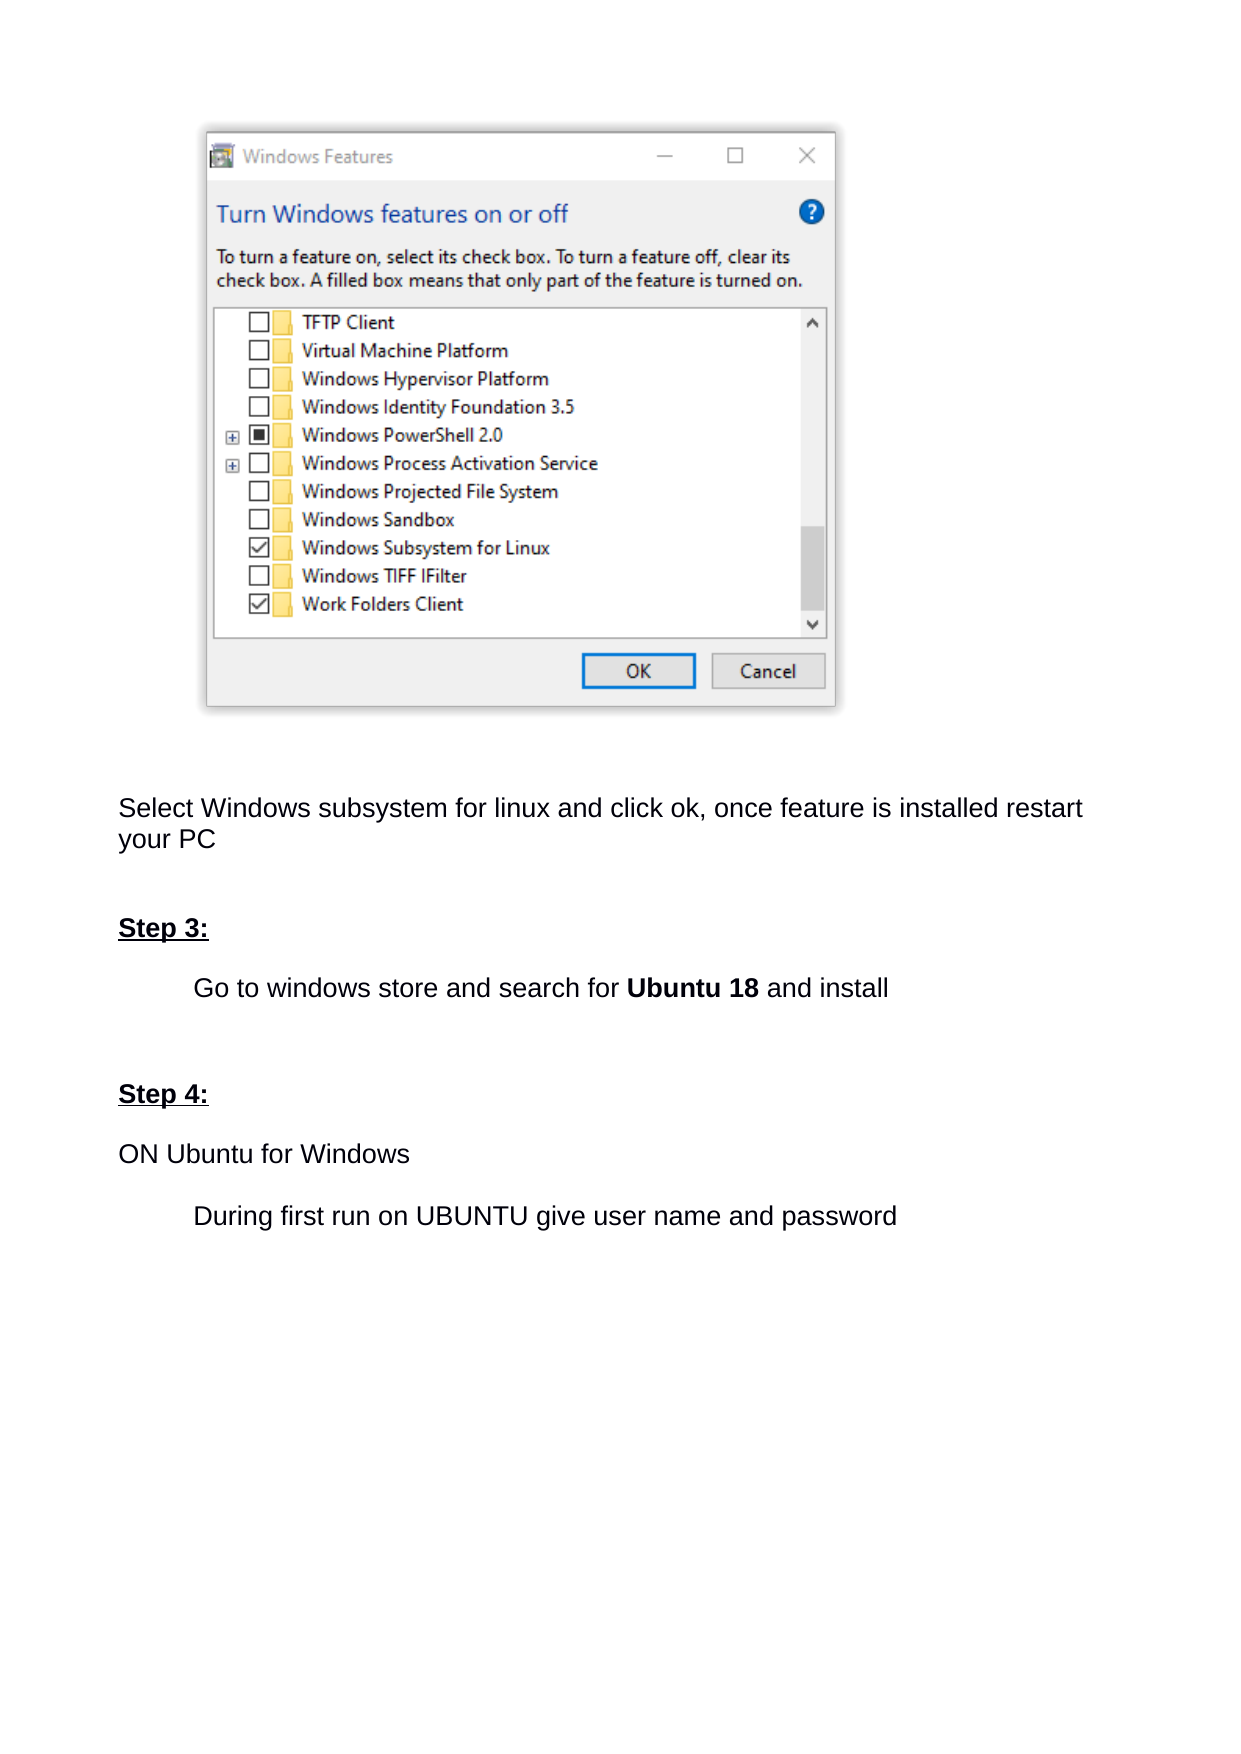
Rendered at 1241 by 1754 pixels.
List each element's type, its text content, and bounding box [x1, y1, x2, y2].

text Step 3: [118, 912, 1122, 943]
text Step 4: [118, 1078, 1122, 1109]
list During first run on UBUNTU give user name and password [193, 1200, 1122, 1231]
text Select Windows subsystem for linux and click ok, once feature is installed restart your PC [118, 792, 1122, 855]
picture [193, 118, 848, 719]
list Go to windows store and search for Ubuntu 18 and install [193, 972, 1122, 1003]
text ON Ubuntu for Windows [118, 1138, 1122, 1169]
